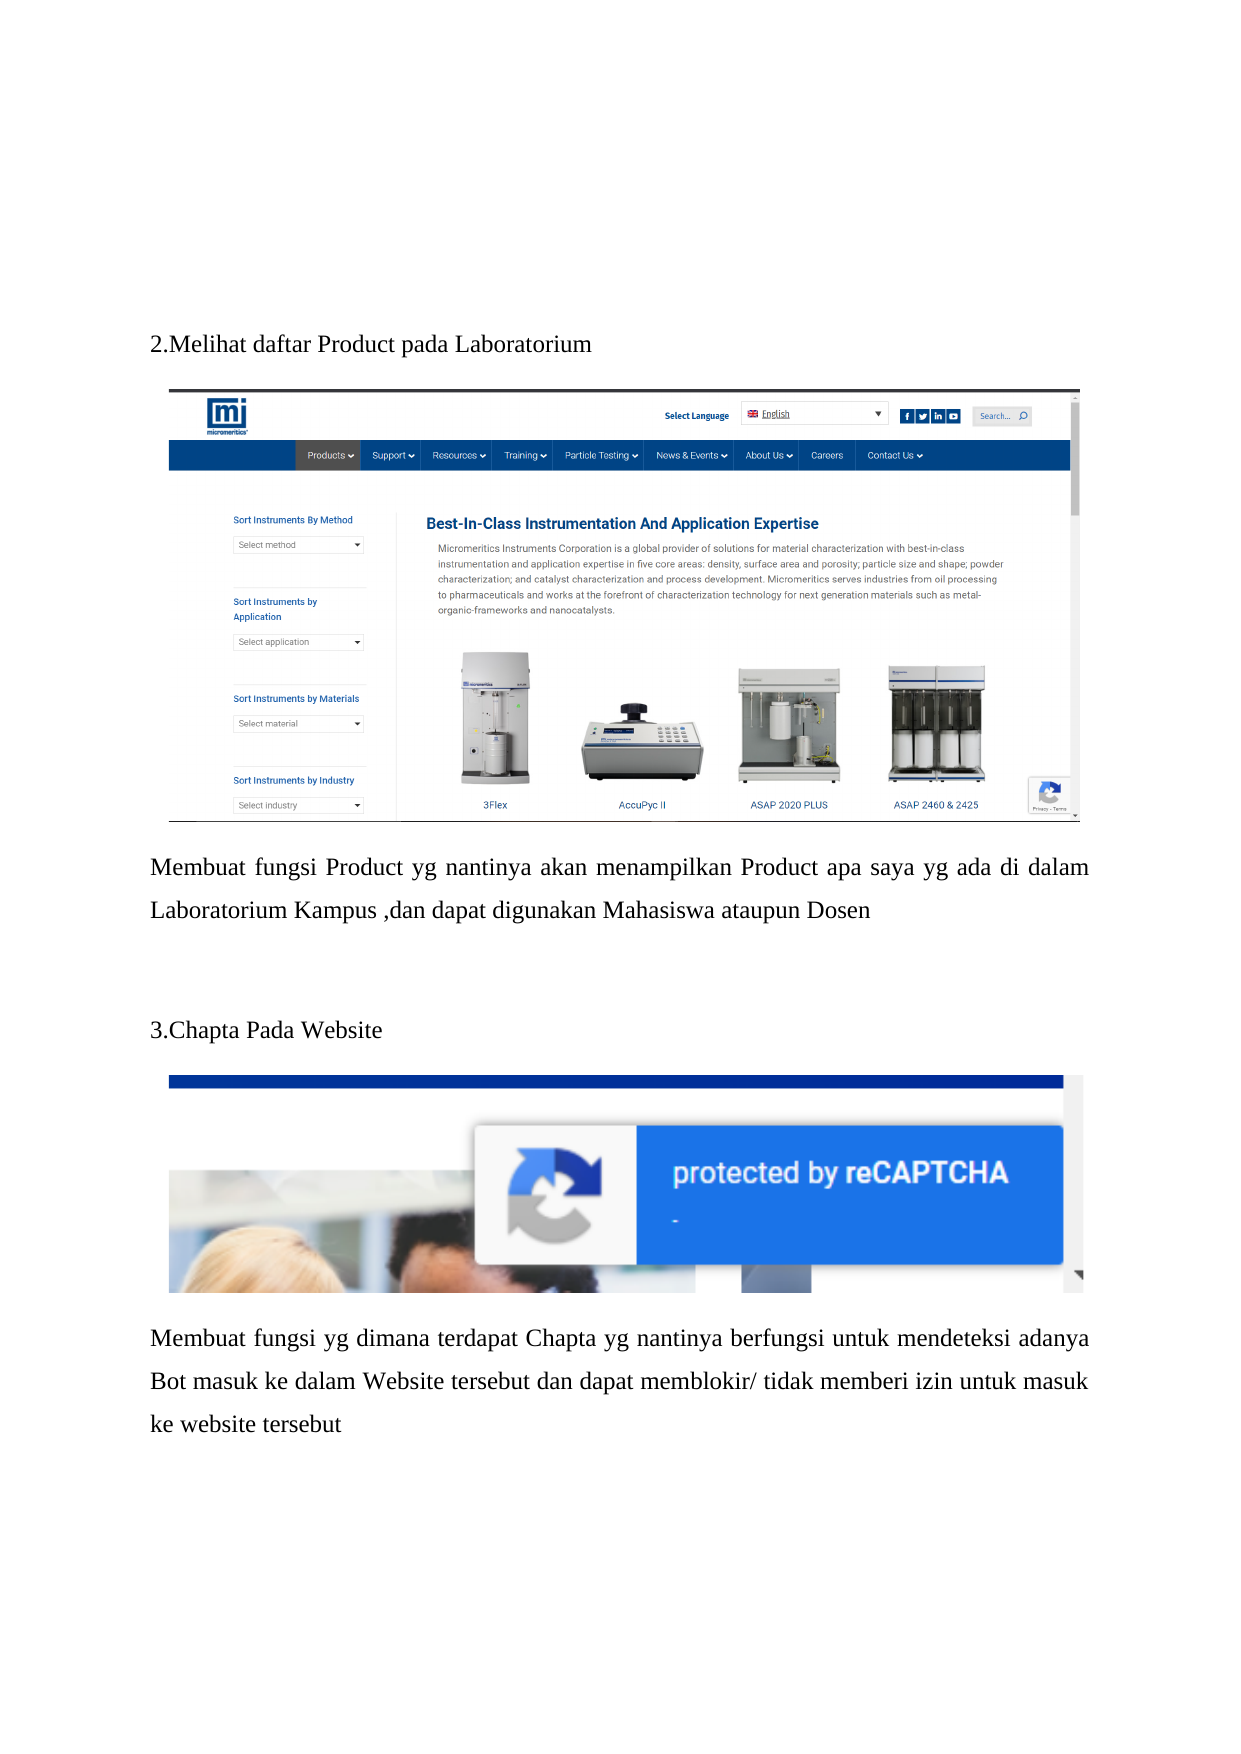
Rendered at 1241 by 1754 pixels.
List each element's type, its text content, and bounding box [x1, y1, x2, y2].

text 2.Melihat daftar Product pada Laboratorium [150, 329, 1090, 358]
text Membuat fungsi yg dimana terdapat Chapta yg nantinya berfungsi untuk mendeteksi adanya Bot masuk ke dalam Website tersebut dan dapat memblokir/ tidak memberi izin untuk masuk ke website tersebut [150, 1323, 1090, 1438]
text Membuat fungsi Product yg nantinya akan menampilkan Product apa saya yg ada di dalam Laboratorium Kampus ,dan dapat digunakan Mahasiswa ataupun Dosen [150, 852, 1090, 924]
text 3.Chapta Pada Website [150, 1015, 1090, 1044]
